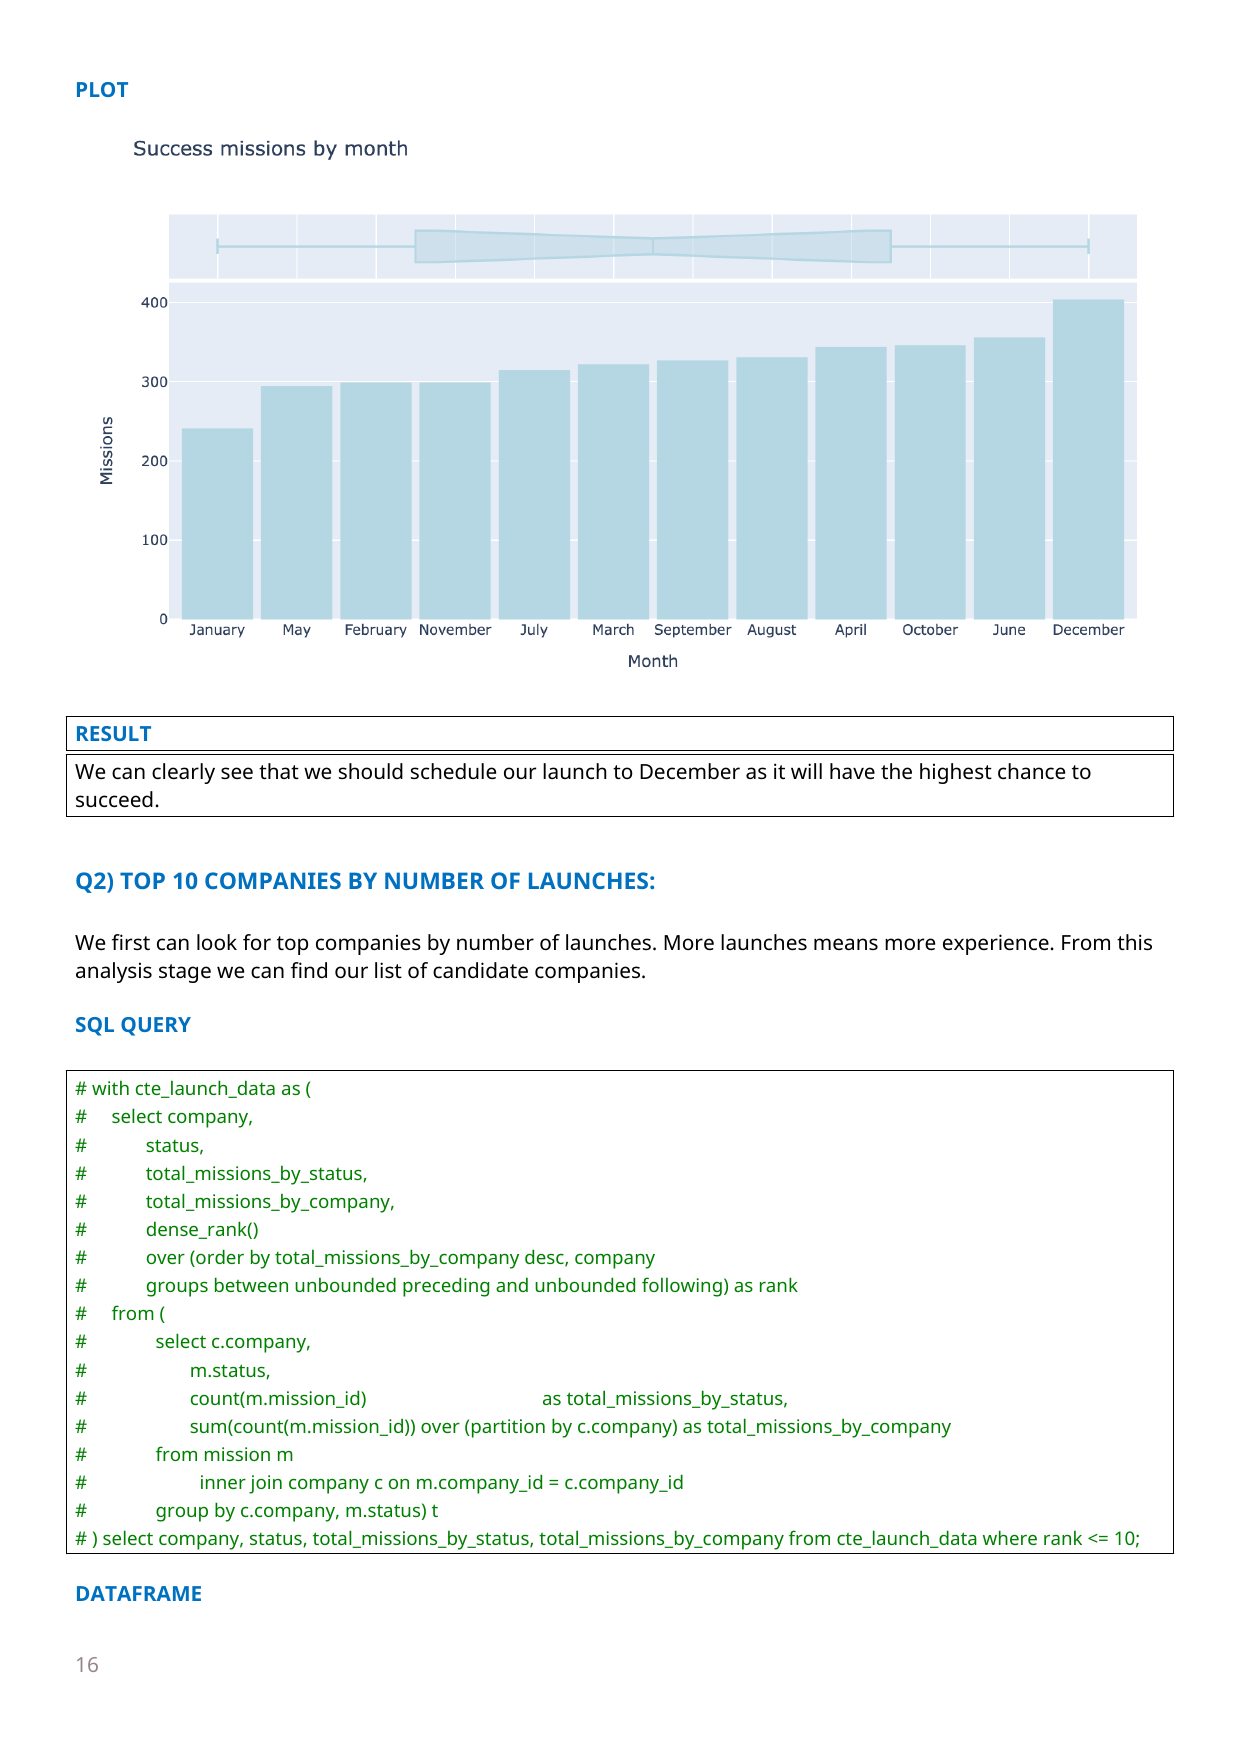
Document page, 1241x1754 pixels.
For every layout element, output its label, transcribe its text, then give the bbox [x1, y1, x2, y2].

text # from ( [75, 1298, 1165, 1326]
subtitle DATAFRAME [75, 1579, 1165, 1608]
text # status, [75, 1129, 1165, 1157]
picture [75, 106, 1166, 692]
text # total_missions_by_status, [75, 1157, 1165, 1186]
text # m.status, [75, 1354, 1165, 1382]
text # inner join company c on m.company_id = c.company_id [75, 1467, 1165, 1495]
text # select c.company, [75, 1326, 1165, 1354]
text # select company, [75, 1101, 1165, 1129]
text # dense_rank() [75, 1214, 1165, 1242]
text # total_missions_by_company, [75, 1186, 1165, 1214]
text # over (order by total_missions_by_company desc, company [75, 1242, 1165, 1270]
subtitle PLOT [75, 75, 1165, 103]
subtitle RESULT [67, 717, 1173, 750]
text We first can look for top companies by number of launches. More launches means more experience. From this analysis stage we can find our list of candidate companies. [647, 928, 1165, 985]
text # ) select company, status, total_missions_by_status, total_missions_by_company from cte_launch_data where rank <= 10; [67, 1520, 1173, 1553]
subtitle Q2) TOP 10 COMPANIES BY NUMBER OF LAUNCHES: [75, 865, 1165, 896]
text # sum(count(m.mission_id)) over (partition by c.company) as total_missions_by_company [75, 1411, 1165, 1439]
text # with cte_launch_data as ( [67, 1071, 1173, 1101]
text # group by c.company, m.status) t [75, 1495, 1165, 1520]
subtitle SQL QUERY [75, 1010, 1165, 1038]
text # groups between unbounded preceding and unbounded following) as rank [75, 1270, 1165, 1298]
text We can clearly see that we should schedule our launch to December as it will have the highest chance to succeed. [67, 755, 1173, 816]
text # from mission m [75, 1439, 1165, 1467]
text # count(m.mission_id) as total_missions_by_status, [75, 1382, 1165, 1411]
